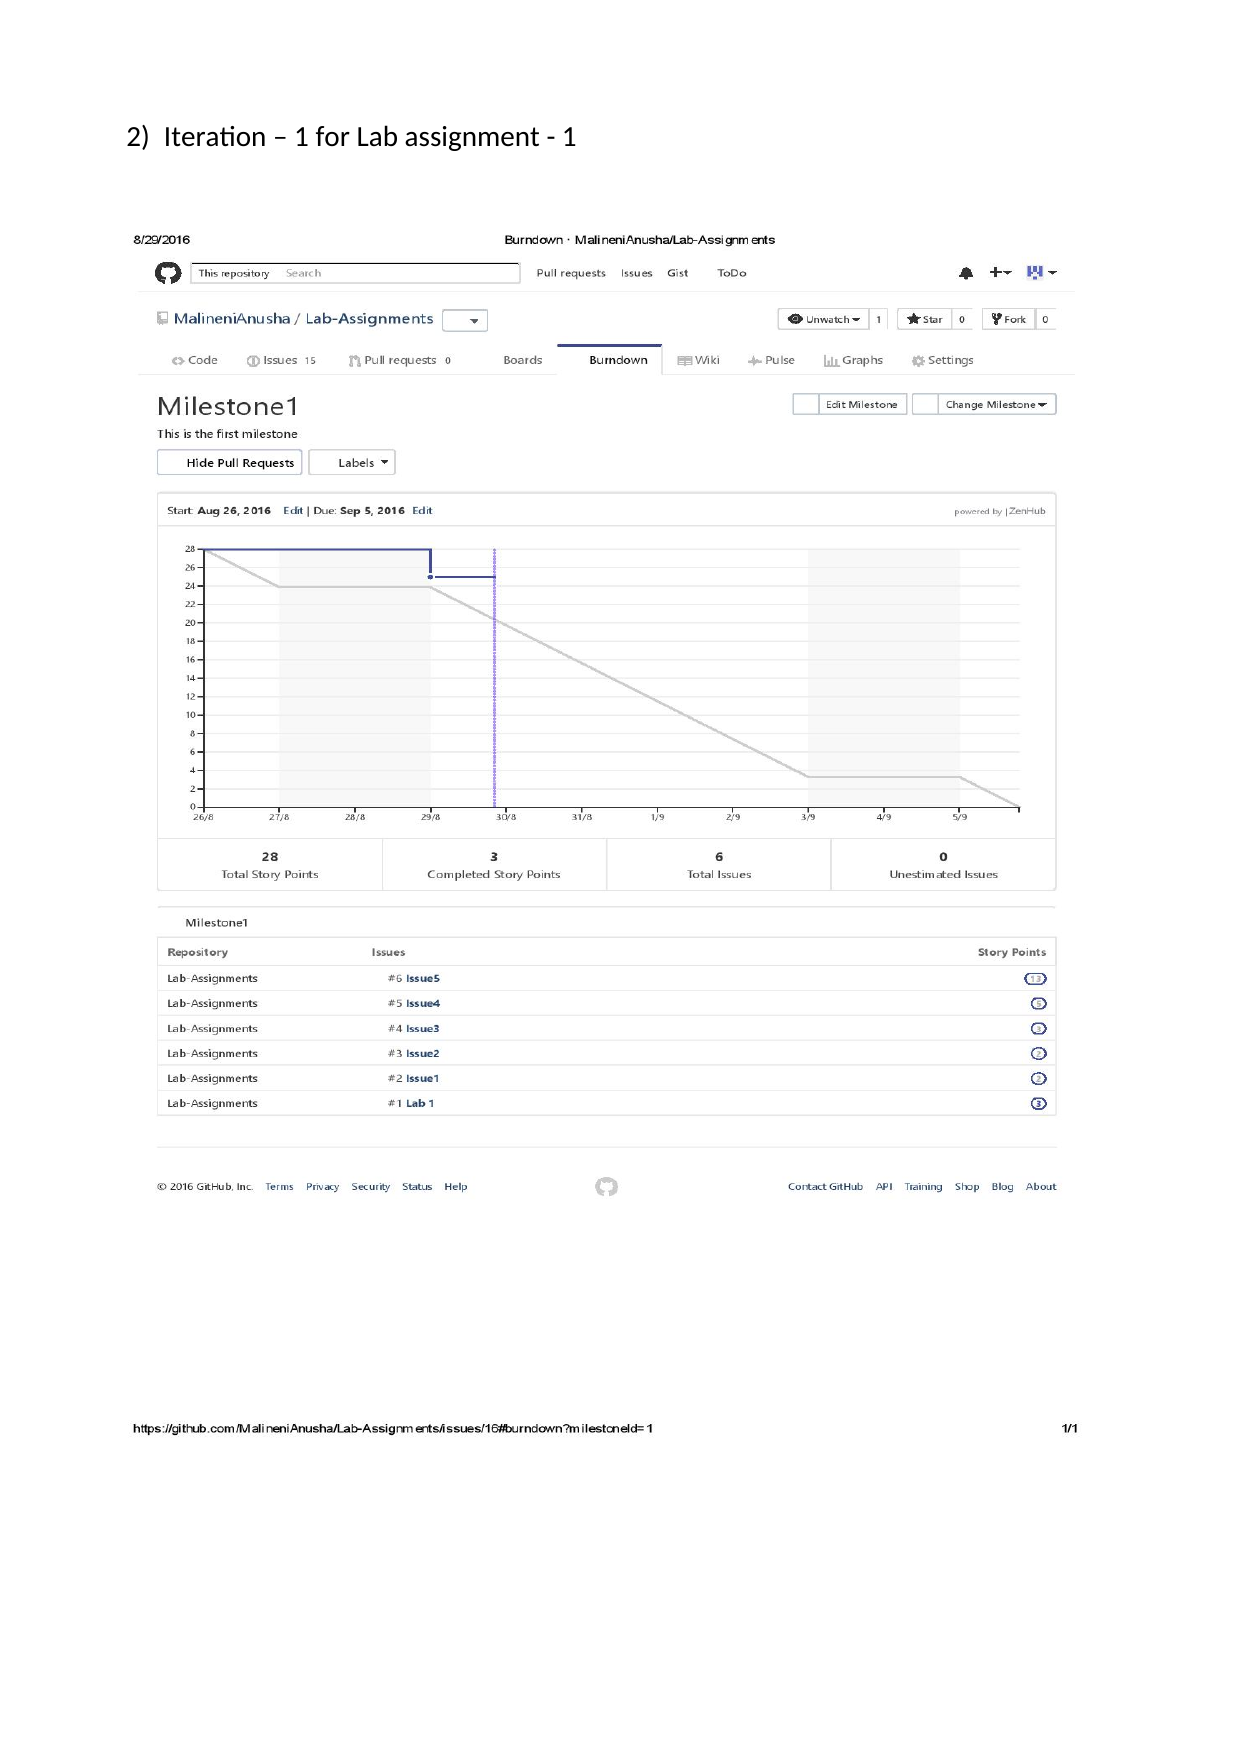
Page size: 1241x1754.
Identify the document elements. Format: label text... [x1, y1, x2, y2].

list Iteration – 1 for Lab assignment - 1 [126, 118, 1122, 154]
picture [88, 211, 1123, 1457]
